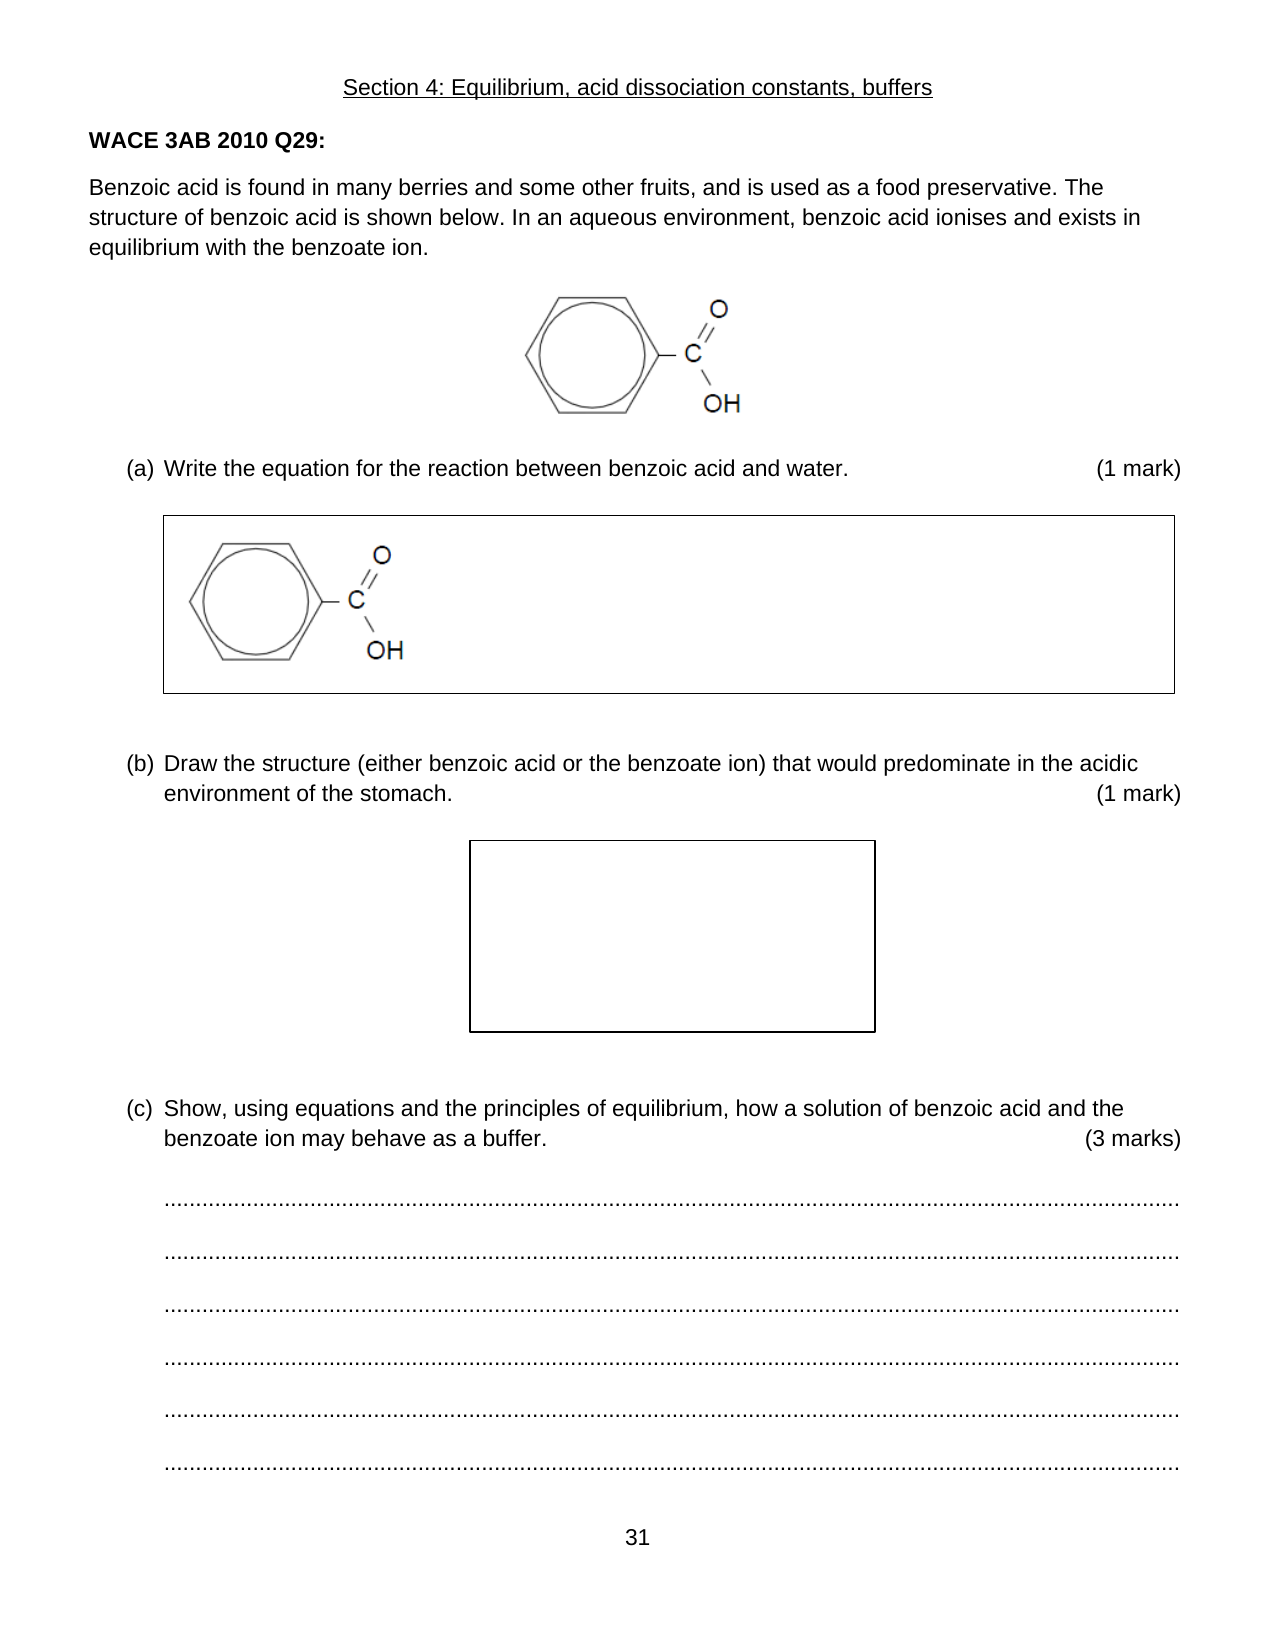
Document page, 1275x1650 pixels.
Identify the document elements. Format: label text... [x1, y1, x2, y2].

text Benzoic acid is found in many berries and some other fruits, and is used as a food preservative. The structure of benzoic acid is shown below. In an aqueous environment, benzoic acid ionises and exists in equilibrium with the benzoate ion. [89, 174, 1186, 261]
list Show, using equations and the principles of equilibrium, how a solution of benzoic acid and the benzoate ion may behave as a buffer. (3 marks) [126, 1095, 1186, 1151]
picture [178, 532, 424, 678]
picture [514, 285, 761, 431]
list Write the equation for the reaction between benzoic acid and water. (1 mark) [126, 455, 1186, 481]
list Draw the structure (either benzoic acid or the benzoate ion) that would predominate in the acidic environment of the stomach. (1 mark) [126, 750, 1186, 806]
text WACE 3AB 2010 Q29: [89, 127, 1186, 153]
